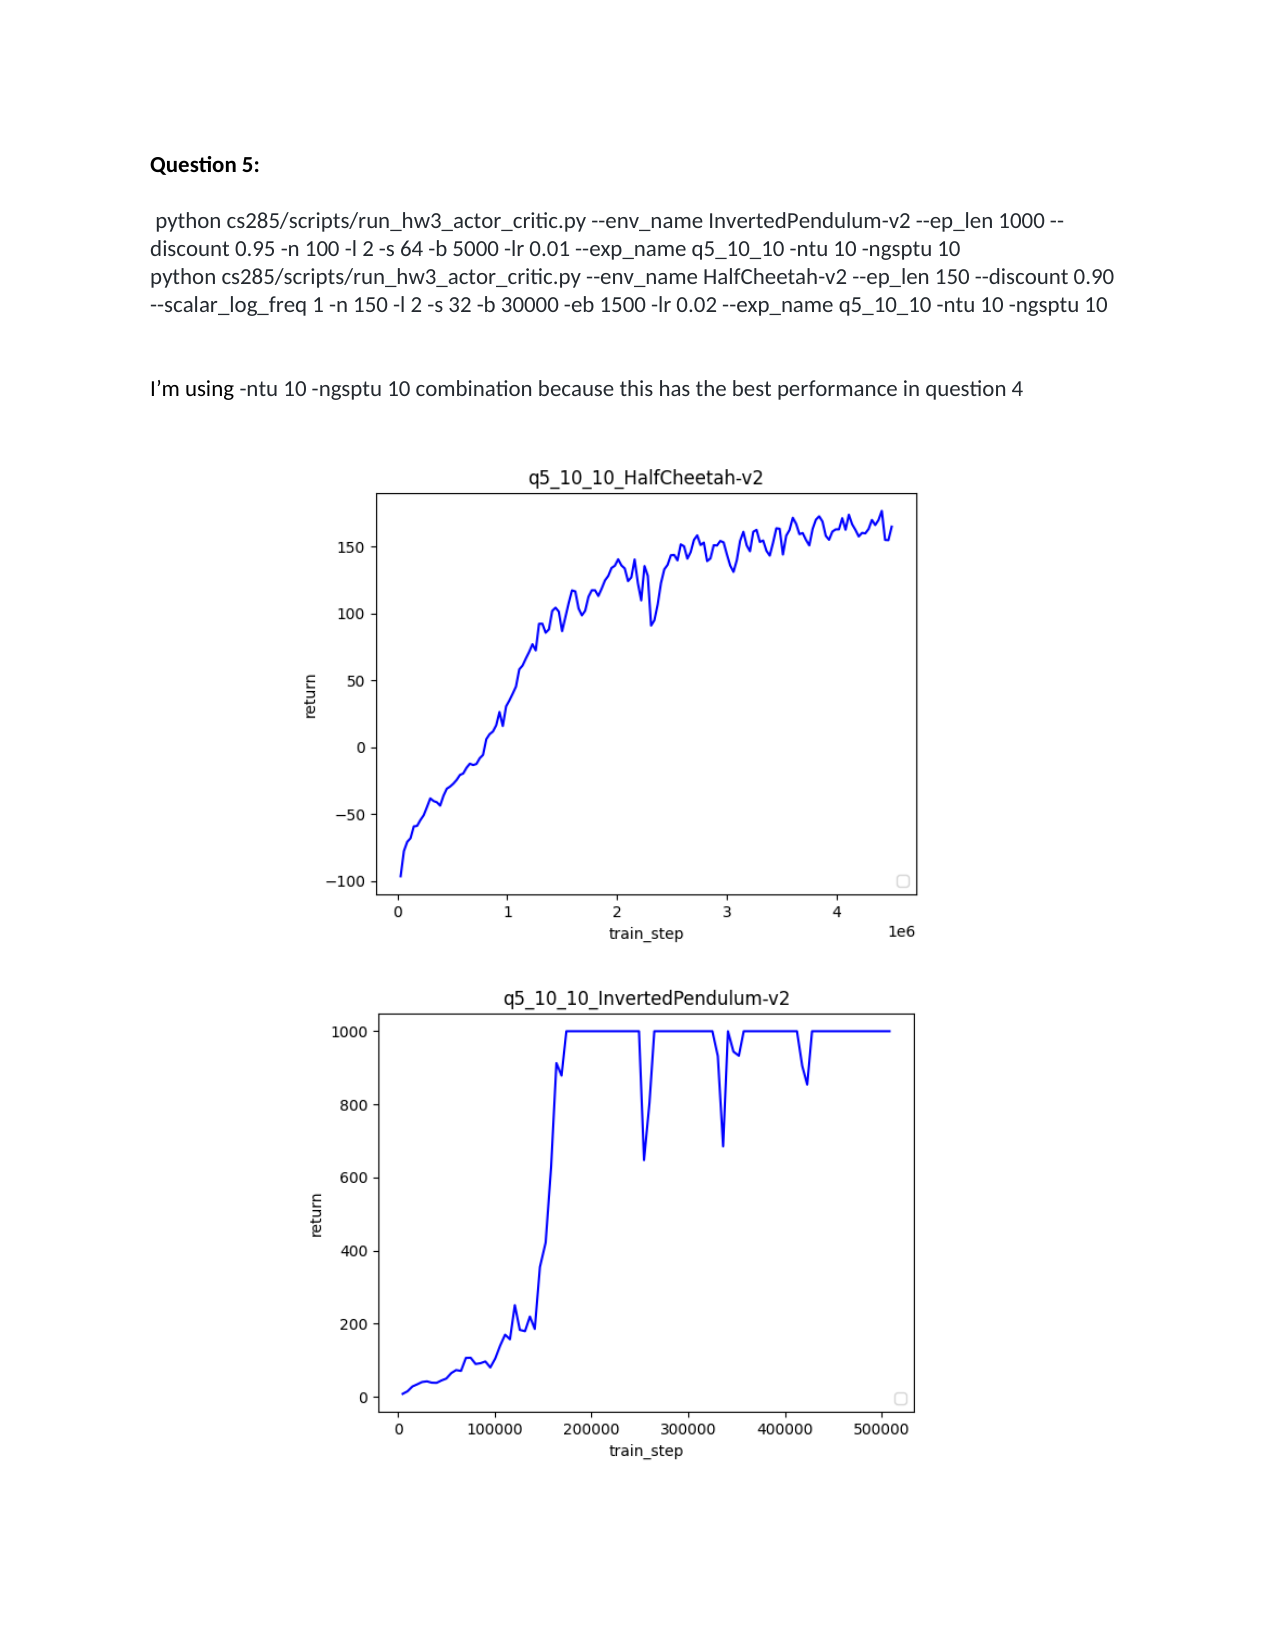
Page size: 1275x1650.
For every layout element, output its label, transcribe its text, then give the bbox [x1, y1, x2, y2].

text python cs285/scripts/run_hw3_actor_critic.py --env_name InvertedPendulum-v2 --ep_len 1000 --discount 0.95 -n 100 -l 2 -s 64 -b 5000 -lr 0.01 --exp_name q5_10_10 -ntu 10 -ngsptu 10 [150, 206, 1125, 262]
text python cs285/scripts/run_hw3_actor_critic.py --env_name HalfCheetah-v2 --ep_len 150 --discount 0.90 --scalar_log_freq 1 -n 150 -l 2 -s 32 -b 30000 -eb 1500 -lr 0.02 --exp_name q5_10_10 -ntu 10 -ngsptu 10 [150, 262, 1125, 318]
text Question 5: [150, 150, 1125, 178]
picture [289, 430, 985, 1469]
text I’m using -ntu 10 -ngsptu 10 combination because this has the best performance in question 4 [150, 374, 1125, 402]
